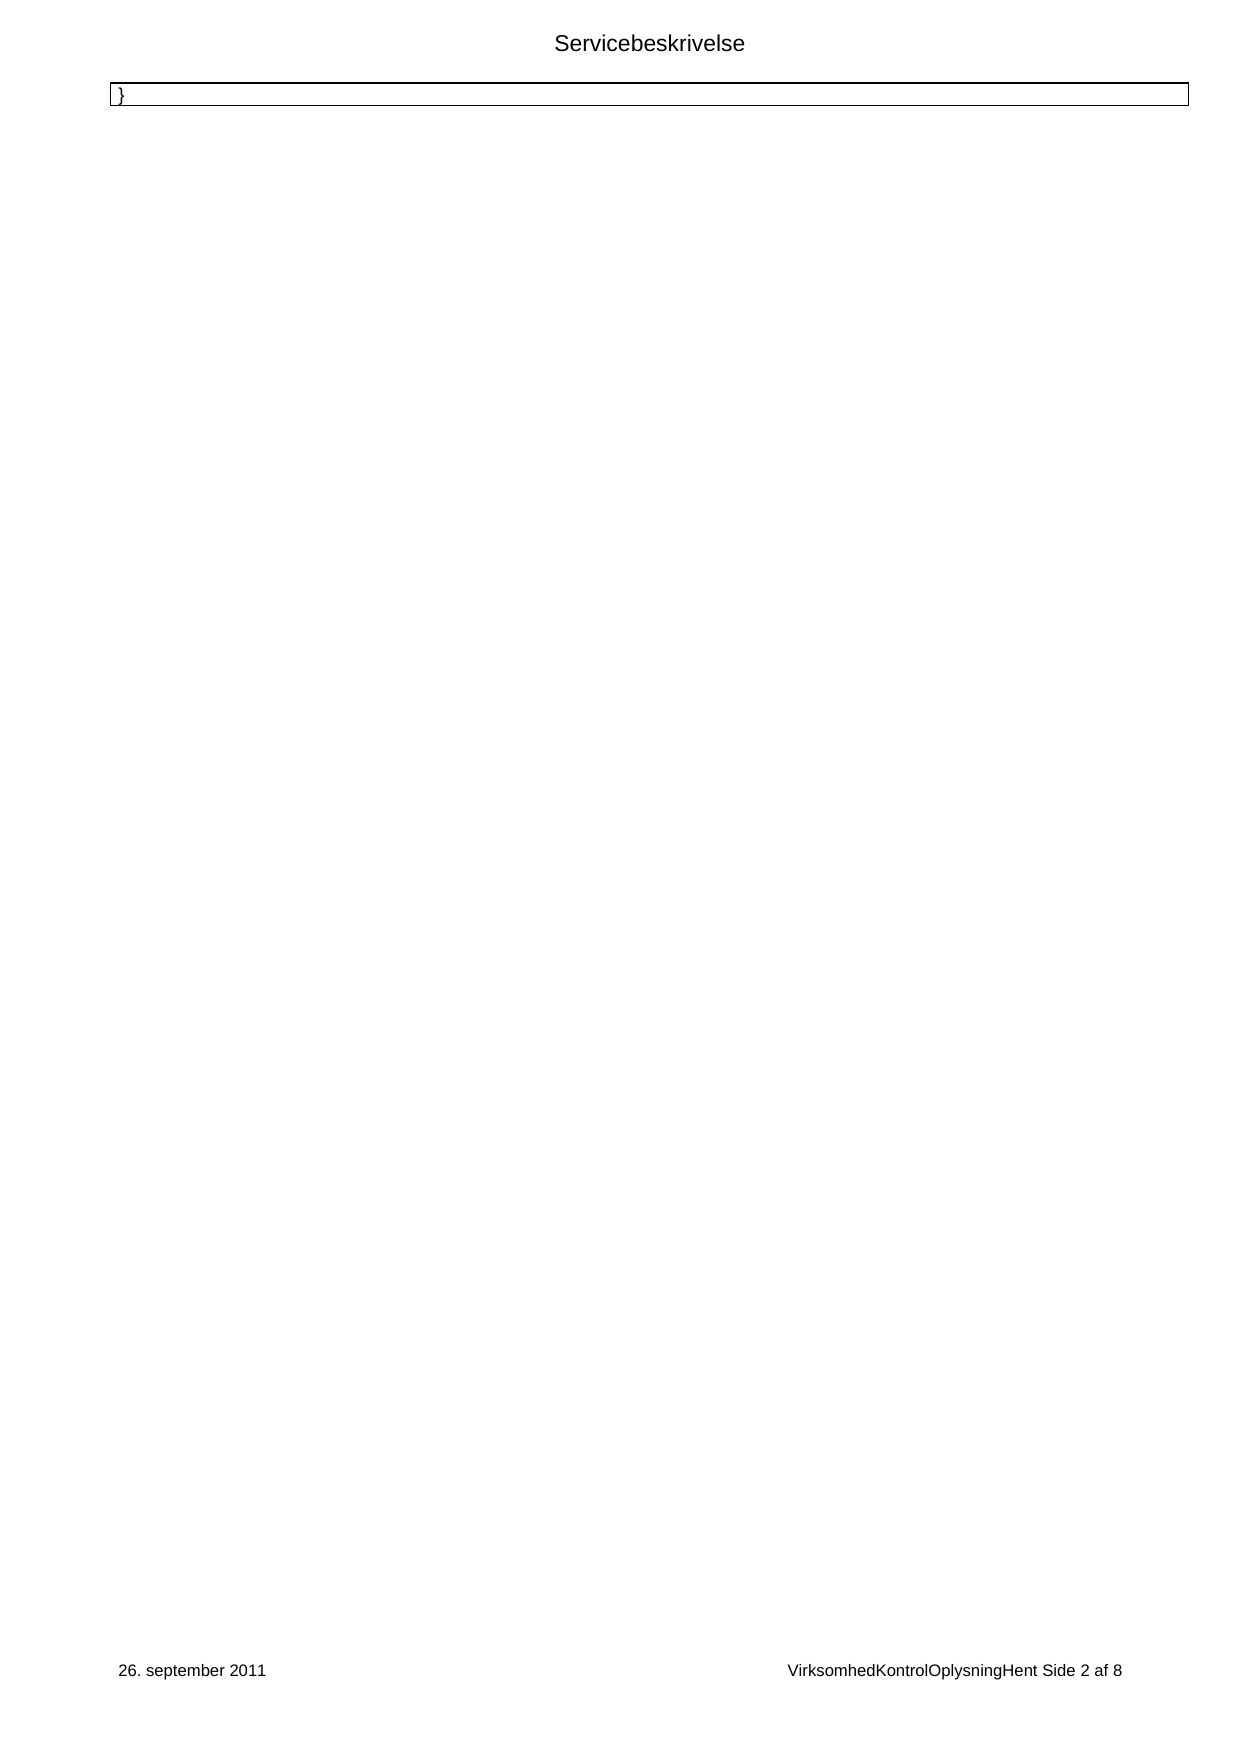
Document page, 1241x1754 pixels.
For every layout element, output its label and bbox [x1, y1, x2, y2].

table_cell [111, 84, 1188, 105]
